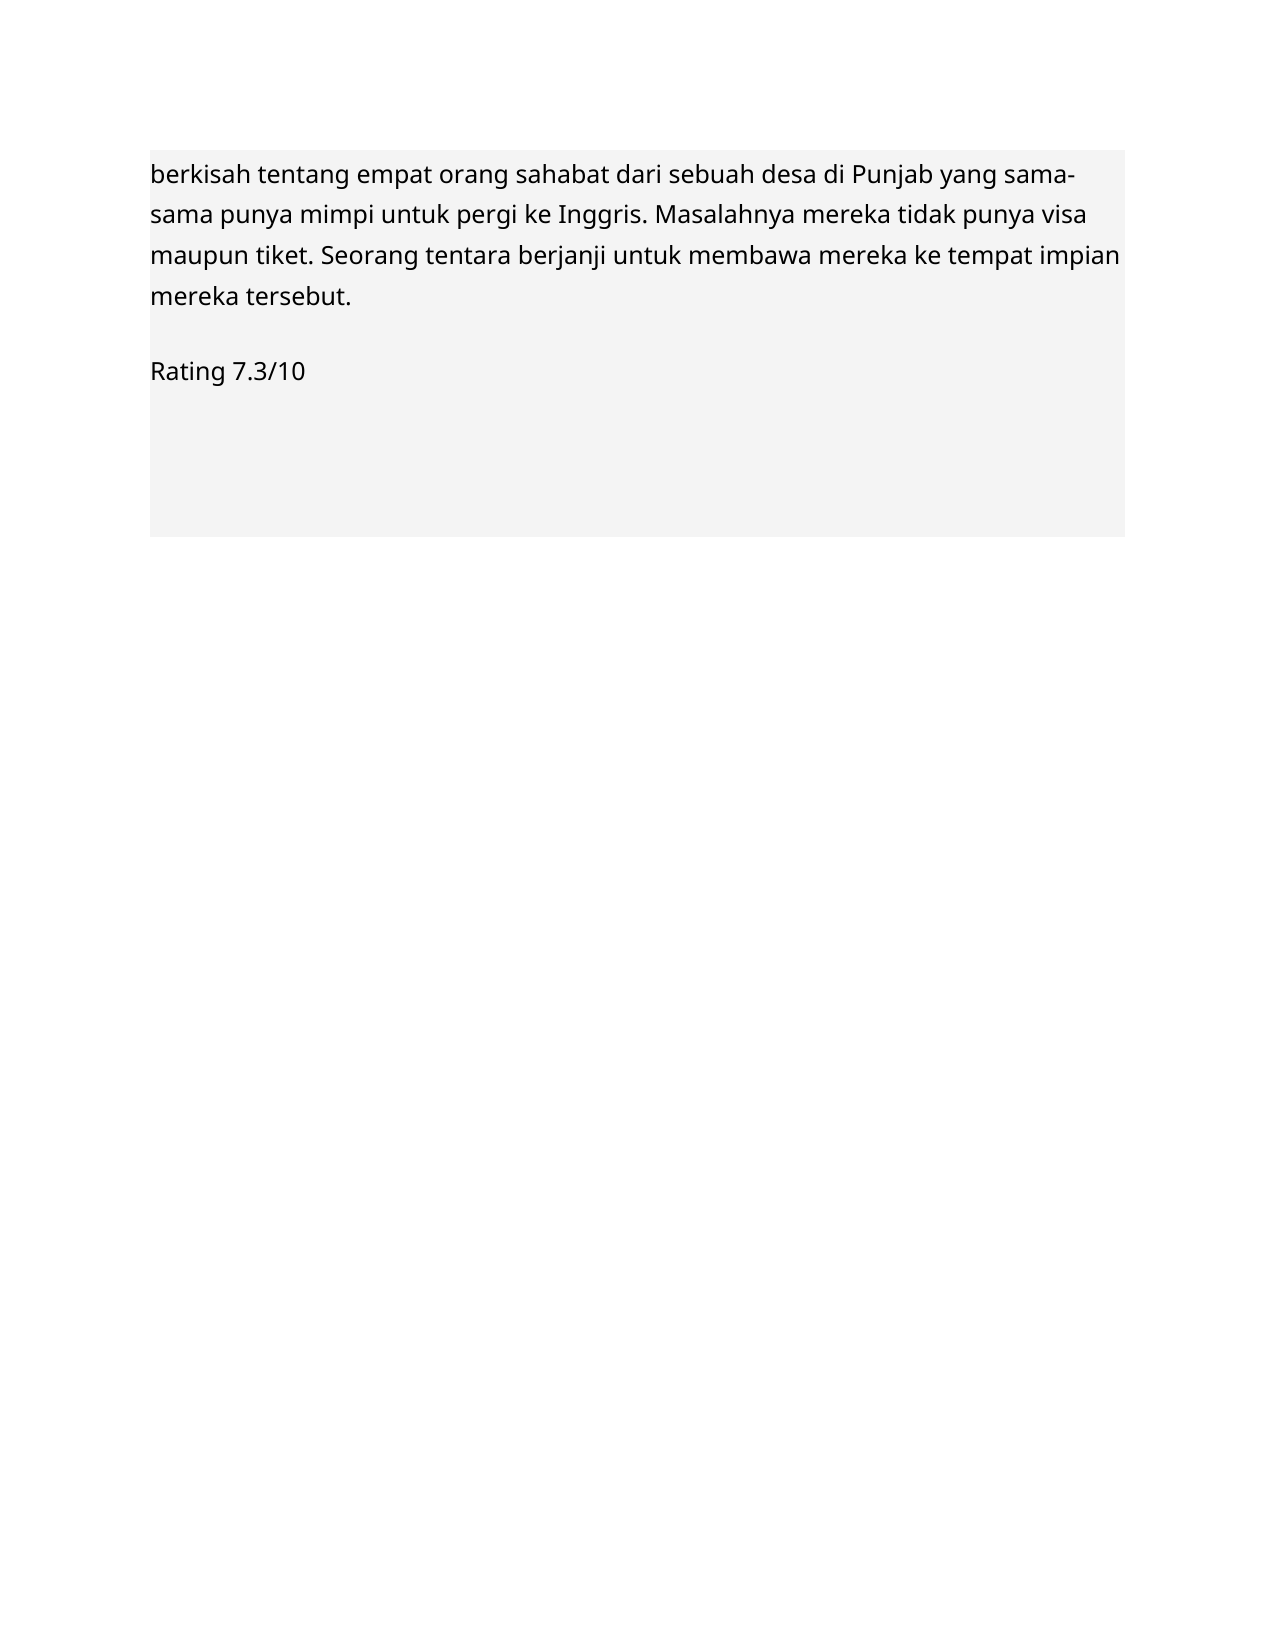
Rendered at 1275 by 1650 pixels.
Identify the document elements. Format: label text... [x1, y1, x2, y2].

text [150, 150, 1125, 312]
text Rating 7.3/10 [150, 347, 1125, 387]
